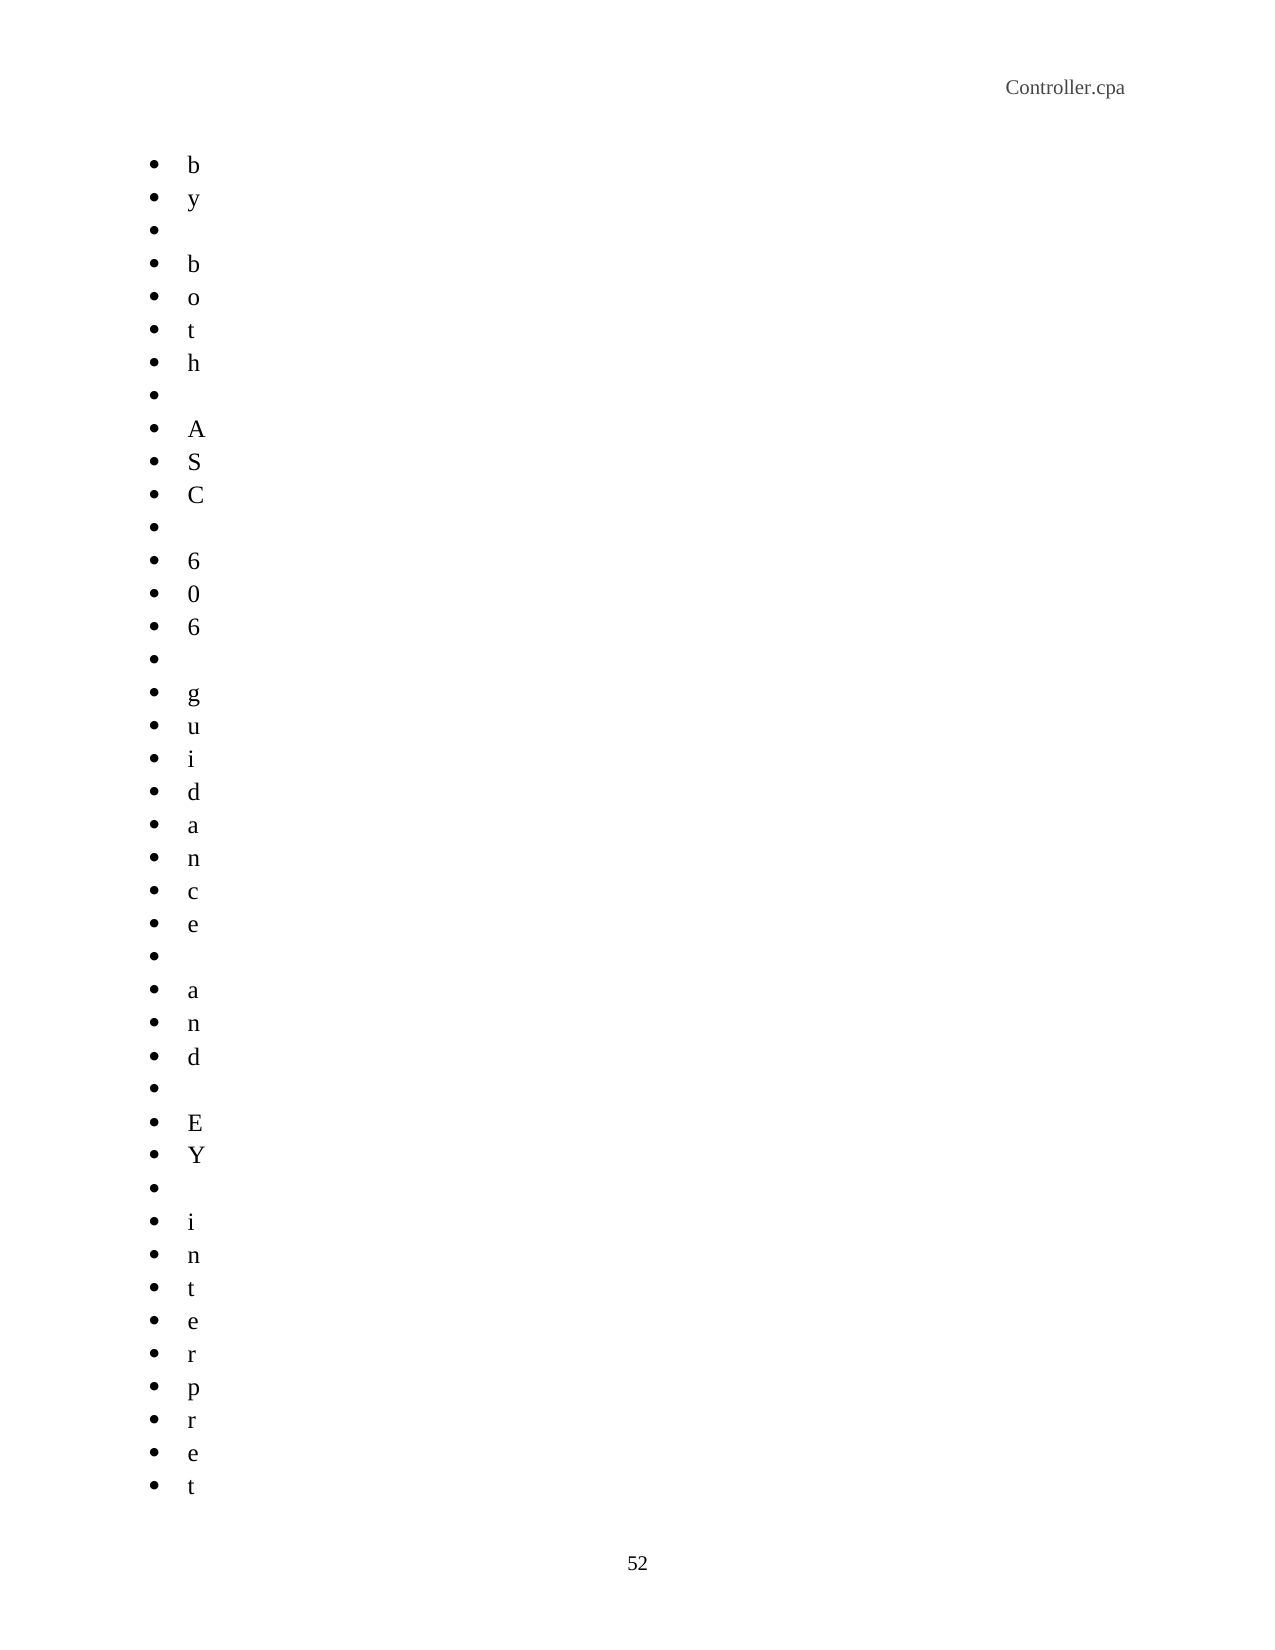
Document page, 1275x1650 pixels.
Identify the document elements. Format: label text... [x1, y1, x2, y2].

list C [150, 480, 1125, 509]
list E [150, 1108, 1125, 1136]
list r [150, 1405, 1125, 1433]
list d [150, 777, 1125, 806]
list n [150, 843, 1125, 872]
list 6 [150, 612, 1125, 641]
list S [150, 447, 1125, 476]
list 6 [150, 546, 1125, 575]
list i [150, 1207, 1125, 1235]
list o [150, 282, 1125, 311]
list c [150, 876, 1125, 905]
list b [150, 249, 1125, 278]
list e [150, 909, 1125, 938]
list h [150, 348, 1125, 377]
list d [150, 1042, 1125, 1070]
list t [150, 1471, 1125, 1499]
list n [150, 1008, 1125, 1037]
list n [150, 1240, 1125, 1268]
list t [150, 1273, 1125, 1301]
list u [150, 711, 1125, 740]
list r [150, 1339, 1125, 1367]
list e [150, 1438, 1125, 1467]
list i [150, 744, 1125, 773]
list Y [150, 1141, 1125, 1169]
list e [150, 1306, 1125, 1334]
list y [150, 183, 1125, 212]
list p [150, 1372, 1125, 1401]
list g [150, 678, 1125, 707]
list 0 [150, 579, 1125, 608]
list A [150, 414, 1125, 443]
list t [150, 315, 1125, 344]
list b [150, 150, 1125, 179]
list a [150, 810, 1125, 839]
list a [150, 976, 1125, 1004]
